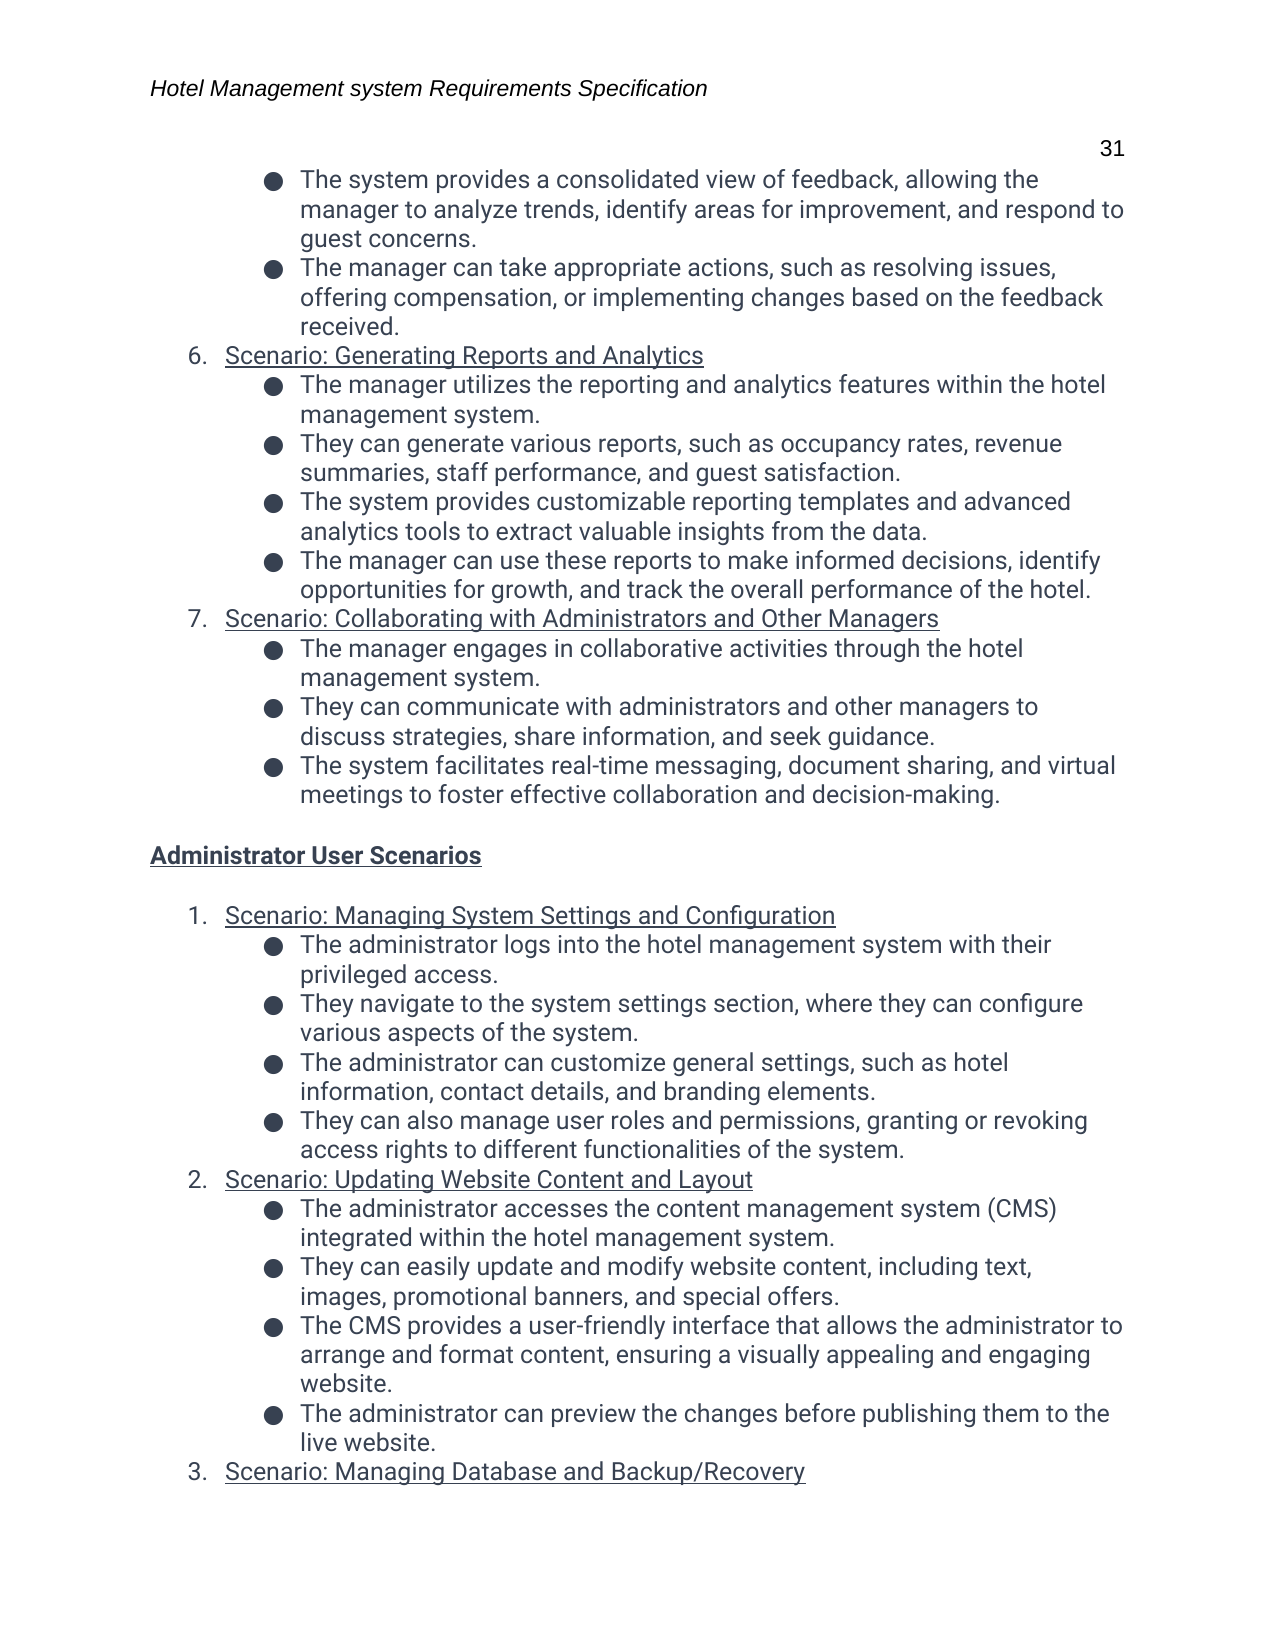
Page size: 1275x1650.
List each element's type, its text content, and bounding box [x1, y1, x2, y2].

list The system provides a consolidated view of feedback, allowing the manager to analyze trends, identify areas for improvement, and respond to guest concerns. [262, 166, 1125, 253]
list They can also manage user roles and permissions, granting or revoking access rights to different functionalities of the system. [262, 1106, 1125, 1165]
list Scenario: Managing Database and Backup/Recovery [187, 1457, 1125, 1487]
list The administrator accesses the content management system (CMS) integrated within the hotel management system. [262, 1194, 1125, 1253]
list They can communicate with administrators and other managers to discuss strategies, share information, and seek guidance. [262, 692, 1125, 751]
list Scenario: Generating Reports and Analytics [187, 341, 1125, 371]
list The CMS provides a user-friendly interface that allows the administrator to arrange and format content, ensuring a visually appealing and engaging website. [262, 1311, 1125, 1399]
text Administrator User Scenarios [150, 841, 1125, 870]
list The manager utilizes the reporting and analytics features within the hotel management system. [262, 371, 1125, 429]
list The administrator can customize general settings, such as hotel information, contact details, and branding elements. [262, 1048, 1125, 1106]
list They can easily update and modify website content, including text, images, promotional banners, and special offers. [262, 1253, 1125, 1311]
list Scenario: Managing System Settings and Configuration [187, 901, 1125, 931]
list The system facilitates real-time messaging, document sharing, and virtual meetings to foster effective collaboration and decision-making. [262, 751, 1125, 809]
list Scenario: Collaborating with Administrators and Other Managers [187, 605, 1125, 634]
list The administrator can preview the changes before publishing them to the live website. [262, 1399, 1125, 1457]
list The manager can take appropriate actions, such as resolving issues, offering compensation, or implementing changes based on the feedback received. [262, 253, 1125, 341]
list The manager can use these reports to make informed decisions, identify opportunities for growth, and track the overall performance of the hotel. [262, 546, 1125, 605]
list Scenario: Updating Website Content and Layout [187, 1165, 1125, 1194]
list The administrator logs into the hotel management system with their privileged access. [262, 931, 1125, 989]
list The system provides customizable reporting templates and advanced analytics tools to extract valuable insights from the data. [262, 488, 1125, 546]
list They navigate to the system settings section, where they can configure various aspects of the system. [262, 989, 1125, 1048]
list They can generate various reports, such as occupancy rates, revenue summaries, staff performance, and guest satisfaction. [262, 429, 1125, 488]
list The manager engages in collaborative activities through the hotel management system. [262, 634, 1125, 692]
